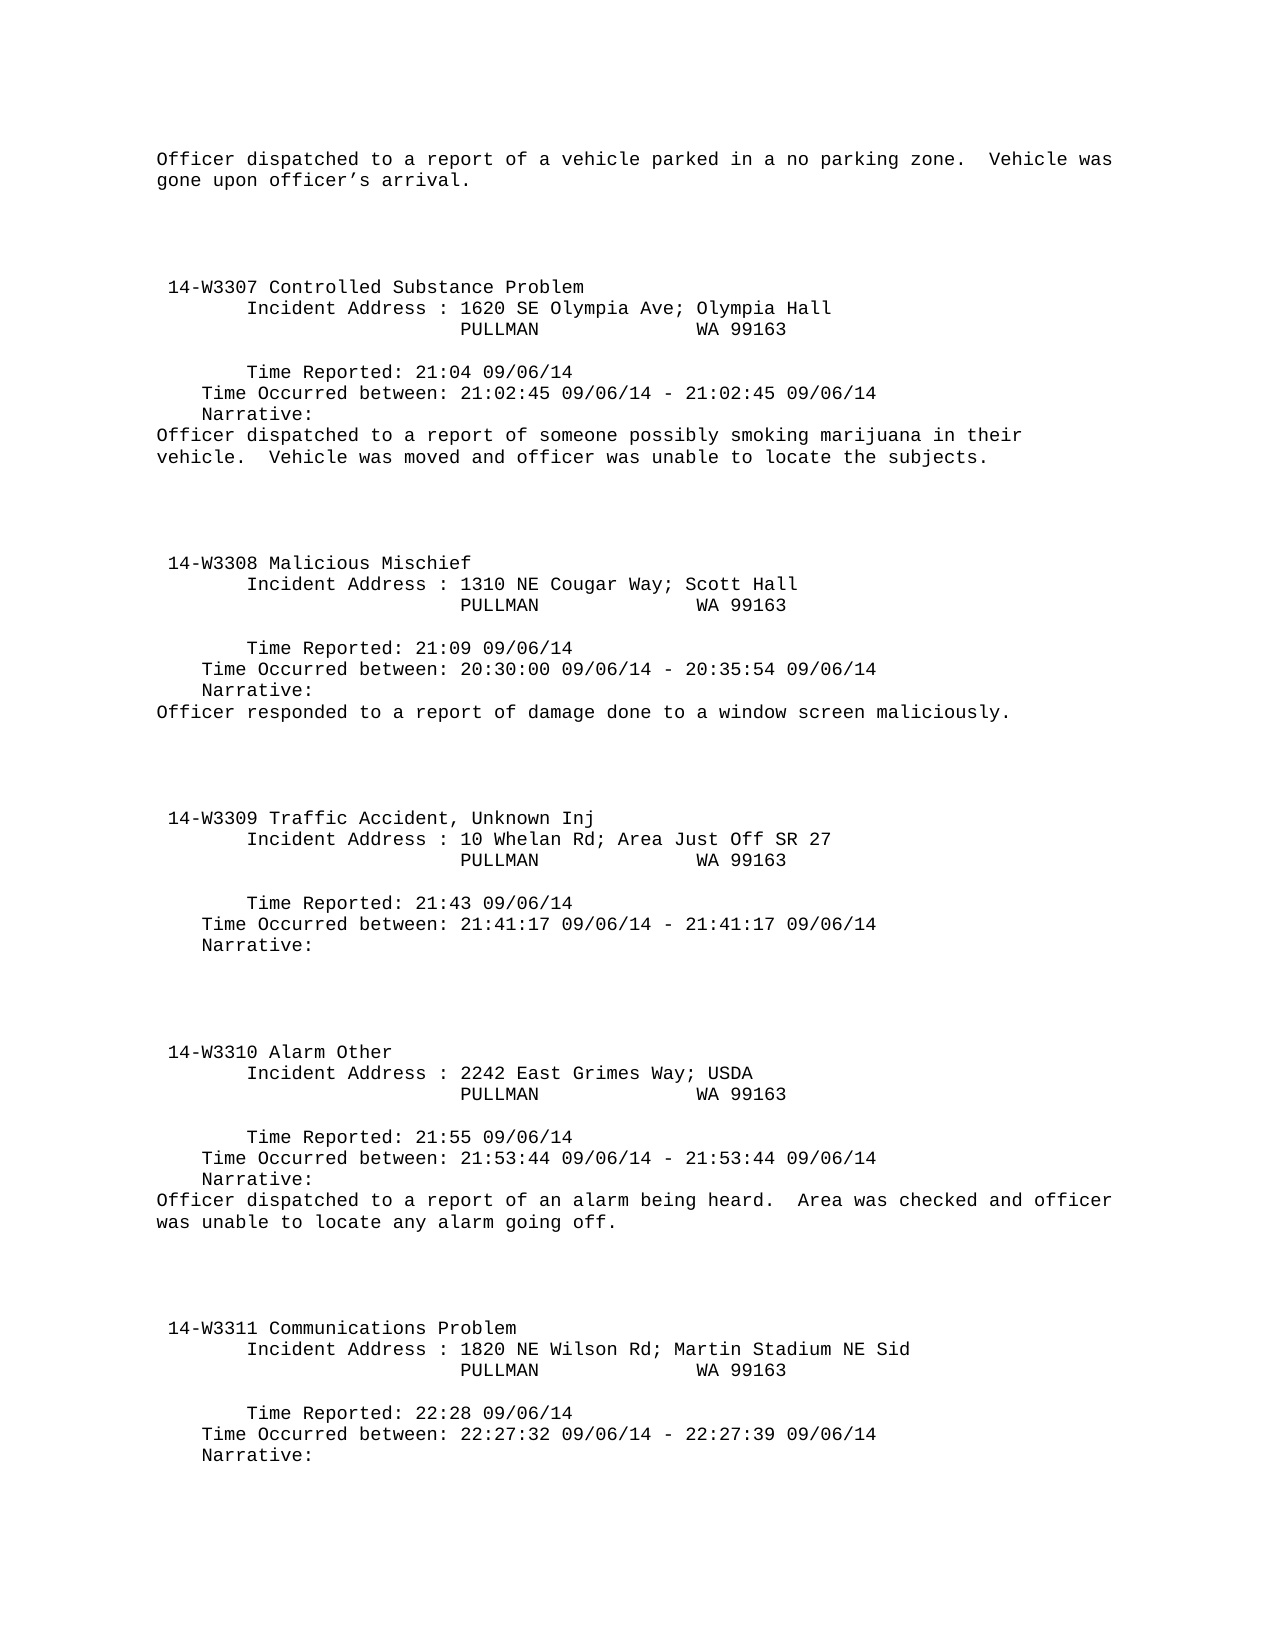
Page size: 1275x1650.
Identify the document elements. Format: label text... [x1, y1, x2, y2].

text Incident Address : 1620 SE Olympia Ave; Olympia Hall [156, 299, 1118, 320]
text Time Reported: 22:28 09/06/14 [156, 1404, 1118, 1425]
text Narrative: [156, 681, 1118, 702]
text Officer dispatched to a report of someone possibly smoking marijuana in their vehicle. Vehicle was moved and officer was unable to locate the subjects. [156, 426, 1118, 469]
text Narrative: [156, 936, 1118, 957]
text 14-W3310 Alarm Other [156, 1042, 1118, 1064]
text 14-W3311 Communications Problem [156, 1319, 1118, 1340]
text PULLMAN WA 99163 [156, 596, 1118, 617]
text 14-W3309 Traffic Accident, Unknown Inj [156, 809, 1118, 830]
text Incident Address : 10 Whelan Rd; Area Just Off SR 27 [156, 830, 1118, 851]
text Incident Address : 1820 NE Wilson Rd; Martin Stadium NE Sid [156, 1340, 1118, 1361]
text Time Occurred between: 21:41:17 09/06/14 - 21:41:17 09/06/14 [156, 915, 1118, 936]
text 14-W3308 Malicious Mischief [156, 554, 1118, 575]
text Time Occurred between: 22:27:32 09/06/14 - 22:27:39 09/06/14 [156, 1425, 1118, 1446]
text Time Occurred between: 20:30:00 09/06/14 - 20:35:54 09/06/14 [156, 660, 1118, 681]
text Incident Address : 1310 NE Cougar Way; Scott Hall [156, 575, 1118, 596]
text Narrative: [156, 1170, 1118, 1191]
text Time Occurred between: 21:53:44 09/06/14 - 21:53:44 09/06/14 [156, 1149, 1118, 1170]
text PULLMAN WA 99163 [156, 320, 1118, 341]
text Narrative: [156, 405, 1118, 426]
text Time Occurred between: 21:02:45 09/06/14 - 21:02:45 09/06/14 [156, 384, 1118, 405]
text Time Reported: 21:09 09/06/14 [156, 639, 1118, 660]
text Time Reported: 21:04 09/06/14 [156, 362, 1118, 384]
text Officer responded to a report of damage done to a window screen maliciously. [156, 702, 1118, 724]
text Officer dispatched to a report of an alarm being heard. Area was checked and officer was unable to locate any alarm going off. [156, 1191, 1118, 1234]
text PULLMAN WA 99163 [156, 1085, 1118, 1106]
text Time Reported: 21:43 09/06/14 [156, 894, 1118, 915]
text Narrative: [156, 1446, 1118, 1467]
text Time Reported: 21:55 09/06/14 [156, 1127, 1118, 1149]
text Incident Address : 2242 East Grimes Way; USDA [156, 1064, 1118, 1085]
text PULLMAN WA 99163 [156, 1361, 1118, 1382]
text PULLMAN WA 99163 [156, 851, 1118, 872]
text 14-W3307 Controlled Substance Problem [156, 277, 1118, 299]
text Officer dispatched to a report of a vehicle parked in a no parking zone. Vehicle was gone upon officer’s arrival. [156, 150, 1118, 192]
